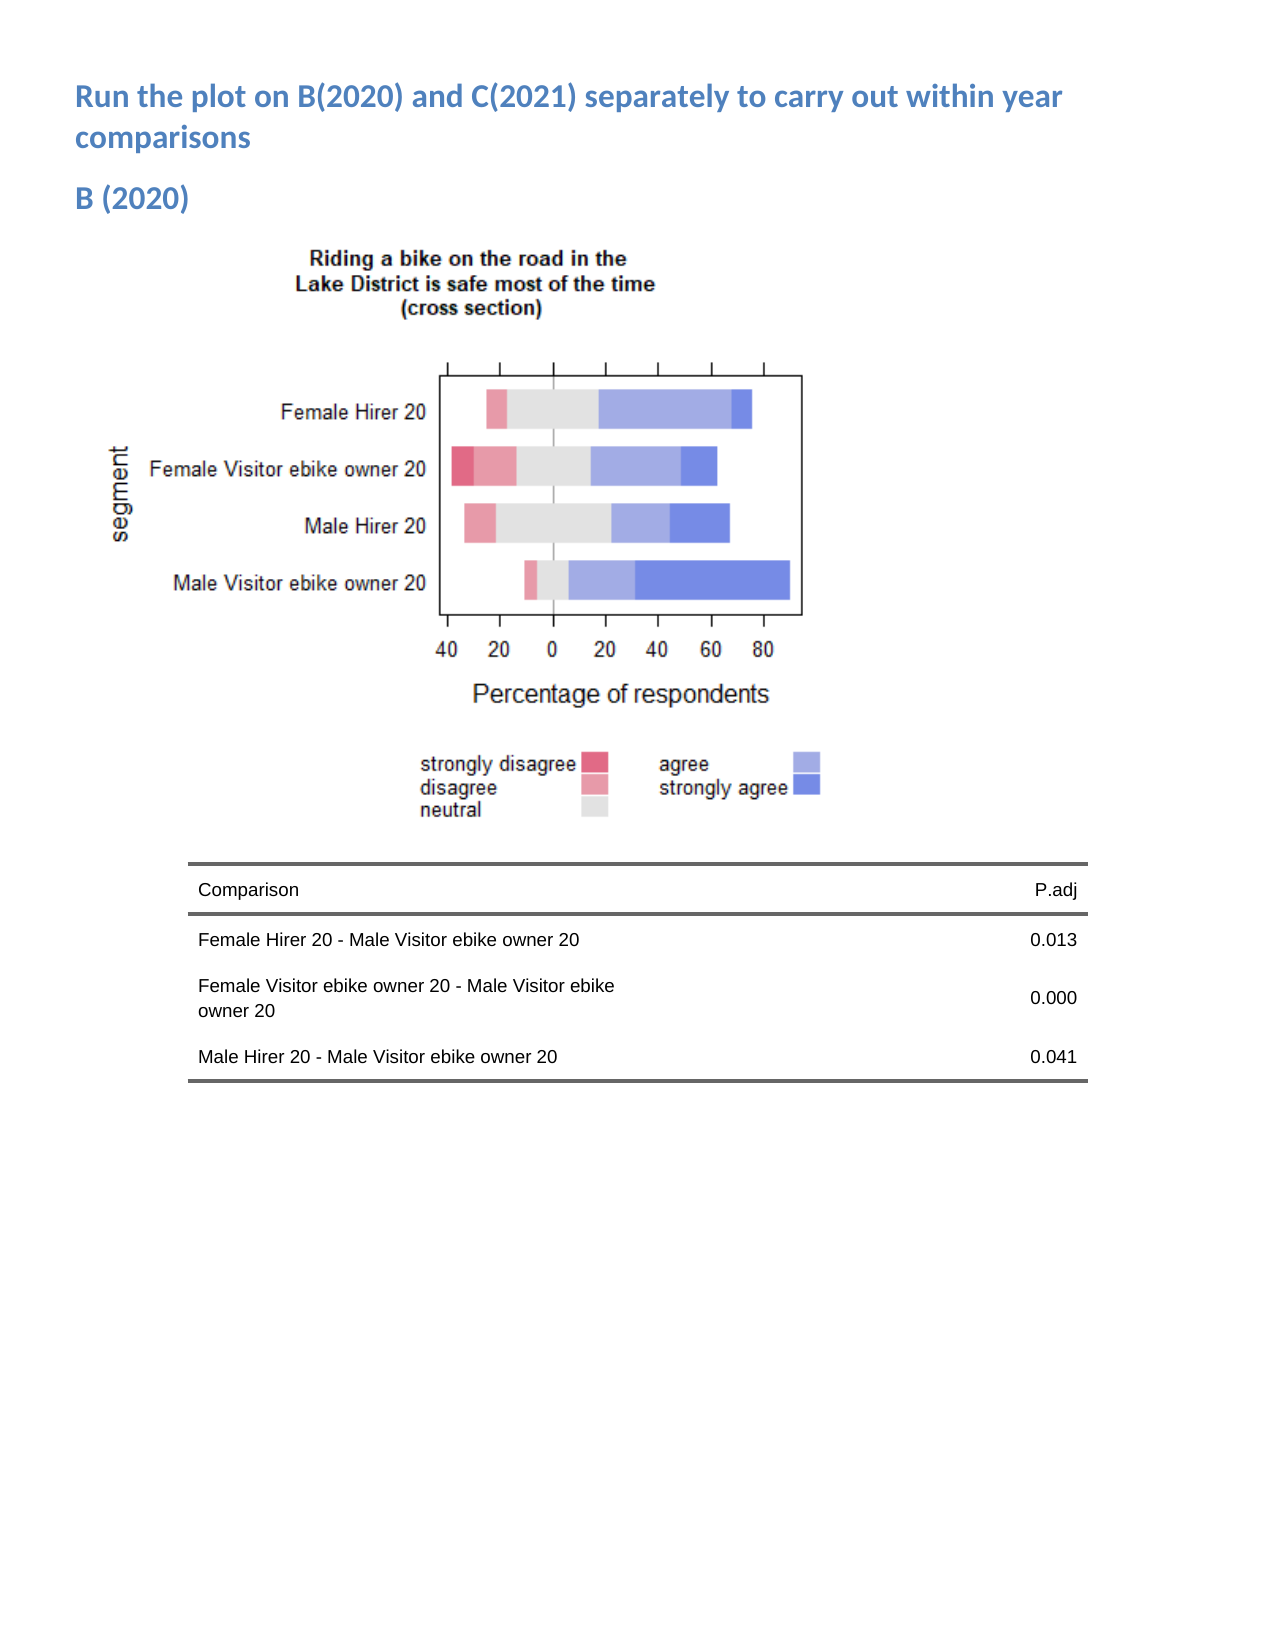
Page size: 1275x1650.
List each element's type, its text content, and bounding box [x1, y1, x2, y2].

table_cell 0.041 [638, 1033, 1087, 1078]
picture [93, 236, 852, 844]
table_cell Male Hirer 20 - Male Visitor ebike owner 20 [188, 1033, 637, 1078]
table_cell Female Hirer 20 - Male Visitor ebike owner 20 [188, 916, 637, 962]
table_cell 0.013 [638, 916, 1087, 962]
table_header Comparison [188, 866, 637, 912]
table_cell Female Visitor ebike owner 20 - Male Visitor ebike owner 20 [188, 962, 637, 1033]
table_cell 0.000 [638, 962, 1087, 1033]
subtitle B (2020) [75, 177, 1200, 218]
table_header P.adj [638, 866, 1087, 912]
subtitle Run the plot on B(2020) and C(2021) separately to carry out within year comparisons [75, 75, 1200, 156]
